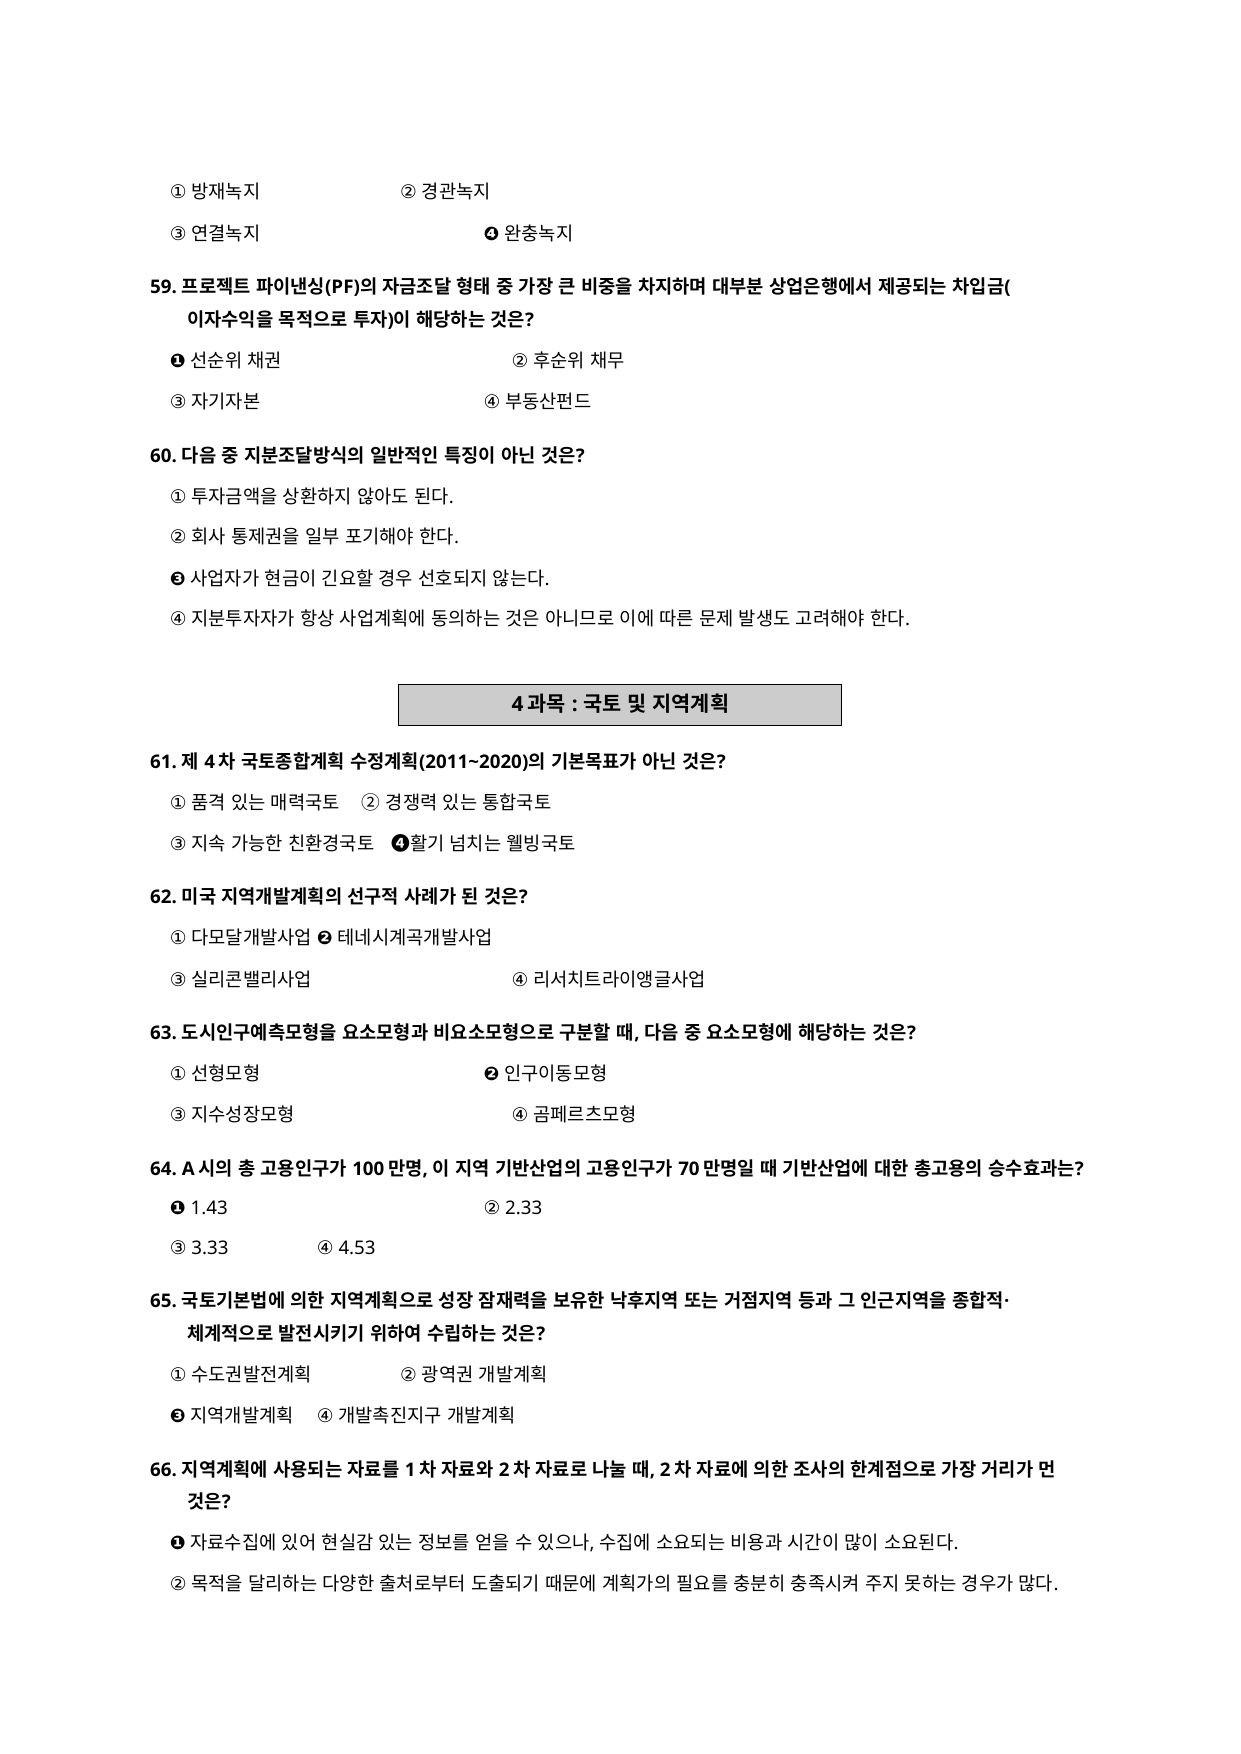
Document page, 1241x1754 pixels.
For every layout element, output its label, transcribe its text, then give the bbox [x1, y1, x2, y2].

text ③ 실리콘밸리사업 ④ 리서치트라이앵글사업 [150, 964, 1090, 991]
text ① 수도권발전계획 ② 광역권 개발계획 [150, 1359, 1090, 1387]
text 62. 미국 지역개발계획의 선구적 사례가 된 것은? [150, 882, 1090, 909]
text 66. 지역계획에 사용되는 자료를 1차 자료와 2차 자료로 나눌 때, 2차 자료에 의한 조사의 한계점으로 가장 거리가 먼 것은? [150, 1454, 1090, 1514]
text ❶ 자료수집에 있어 현실감 있는 정보를 얻을 수 있으나, 수집에 소요되는 비용과 시간이 많이 소요된다. [150, 1528, 1090, 1555]
text ② 회사 통제권을 일부 포기해야 한다. [150, 522, 1090, 549]
text ③ 지수성장모형 ④ 곰페르츠모형 [150, 1100, 1090, 1127]
text ❶ 선순위 채권 ② 후순위 채무 [150, 346, 1090, 373]
text ① 품격 있는 매력국토 ② 경쟁력 있는 통합국토 [150, 788, 1090, 815]
table_header 4과목 : 국토 및 지역계획 [399, 685, 841, 725]
text 65. 국토기본법에 의한 지역계획으로 성장 잠재력을 보유한 낙후지역 또는 거점지역 등과 그 인근지역을 종합적·체계적으로 발전시키기 위하여 수립하는 것은? [150, 1286, 1090, 1346]
text ① 투자금액을 상환하지 않아도 된다. [150, 481, 1090, 508]
text 60. 다음 중 지분조달방식의 일반적인 특징이 아닌 것은? [150, 440, 1090, 467]
text ① 방재녹지 ② 경관녹지 [150, 177, 1090, 204]
text ② 목적을 달리하는 다양한 출처로부터 도출되기 때문에 계획가의 필요를 충분히 충족시켜 주지 못하는 경우가 많다. [150, 1569, 1090, 1596]
text 61. 제 4차 국토종합계획 수정계획(2011~2020)의 기본목표가 아닌 것은? [150, 747, 1090, 774]
text 59. 프로젝트 파이낸싱(PF)의 자금조달 형태 중 가장 큰 비중을 차지하며 대부분 상업은행에서 제공되는 차입금(이자수익을 목적으로 투자)이 해당하는 것은? [150, 272, 1090, 332]
text ① 다모달개발사업 ❷ 테네시계곡개발사업 [150, 923, 1090, 950]
text ① 선형모형 ❷ 인구이동모형 [150, 1059, 1090, 1086]
text ③ 자기자본 ④ 부동산펀드 [150, 387, 1090, 414]
text 64. A시의 총 고용인구가 100만명, 이 지역 기반산업의 고용인구가 70만명일 때 기반산업에 대한 총고용의 승수효과는? [150, 1153, 1090, 1181]
text ❶ 1.43 ② 2.33 [150, 1194, 1090, 1220]
text 63. 도시인구예측모형을 요소모형과 비요소모형으로 구분할 때, 다음 중 요소모형에 해당하는 것은? [150, 1018, 1090, 1045]
text ③ 3.33 ④ 4.53 [150, 1234, 1090, 1259]
text ❸ 지역개발계획 ④ 개발촉진지구 개발계획 [150, 1401, 1090, 1428]
text ③ 연결녹지 ❹ 완충녹지 [150, 218, 1090, 246]
text ④ 지분투자자가 항상 사업계획에 동의하는 것은 아니므로 이에 따른 문제 발생도 고려해야 한다. [150, 604, 1090, 631]
text ❸ 사업자가 현금이 긴요할 경우 선호되지 않는다. [150, 563, 1090, 590]
text ③ 지속 가능한 친환경국토 ❹활기 넘치는 웰빙국토 [150, 829, 1090, 856]
